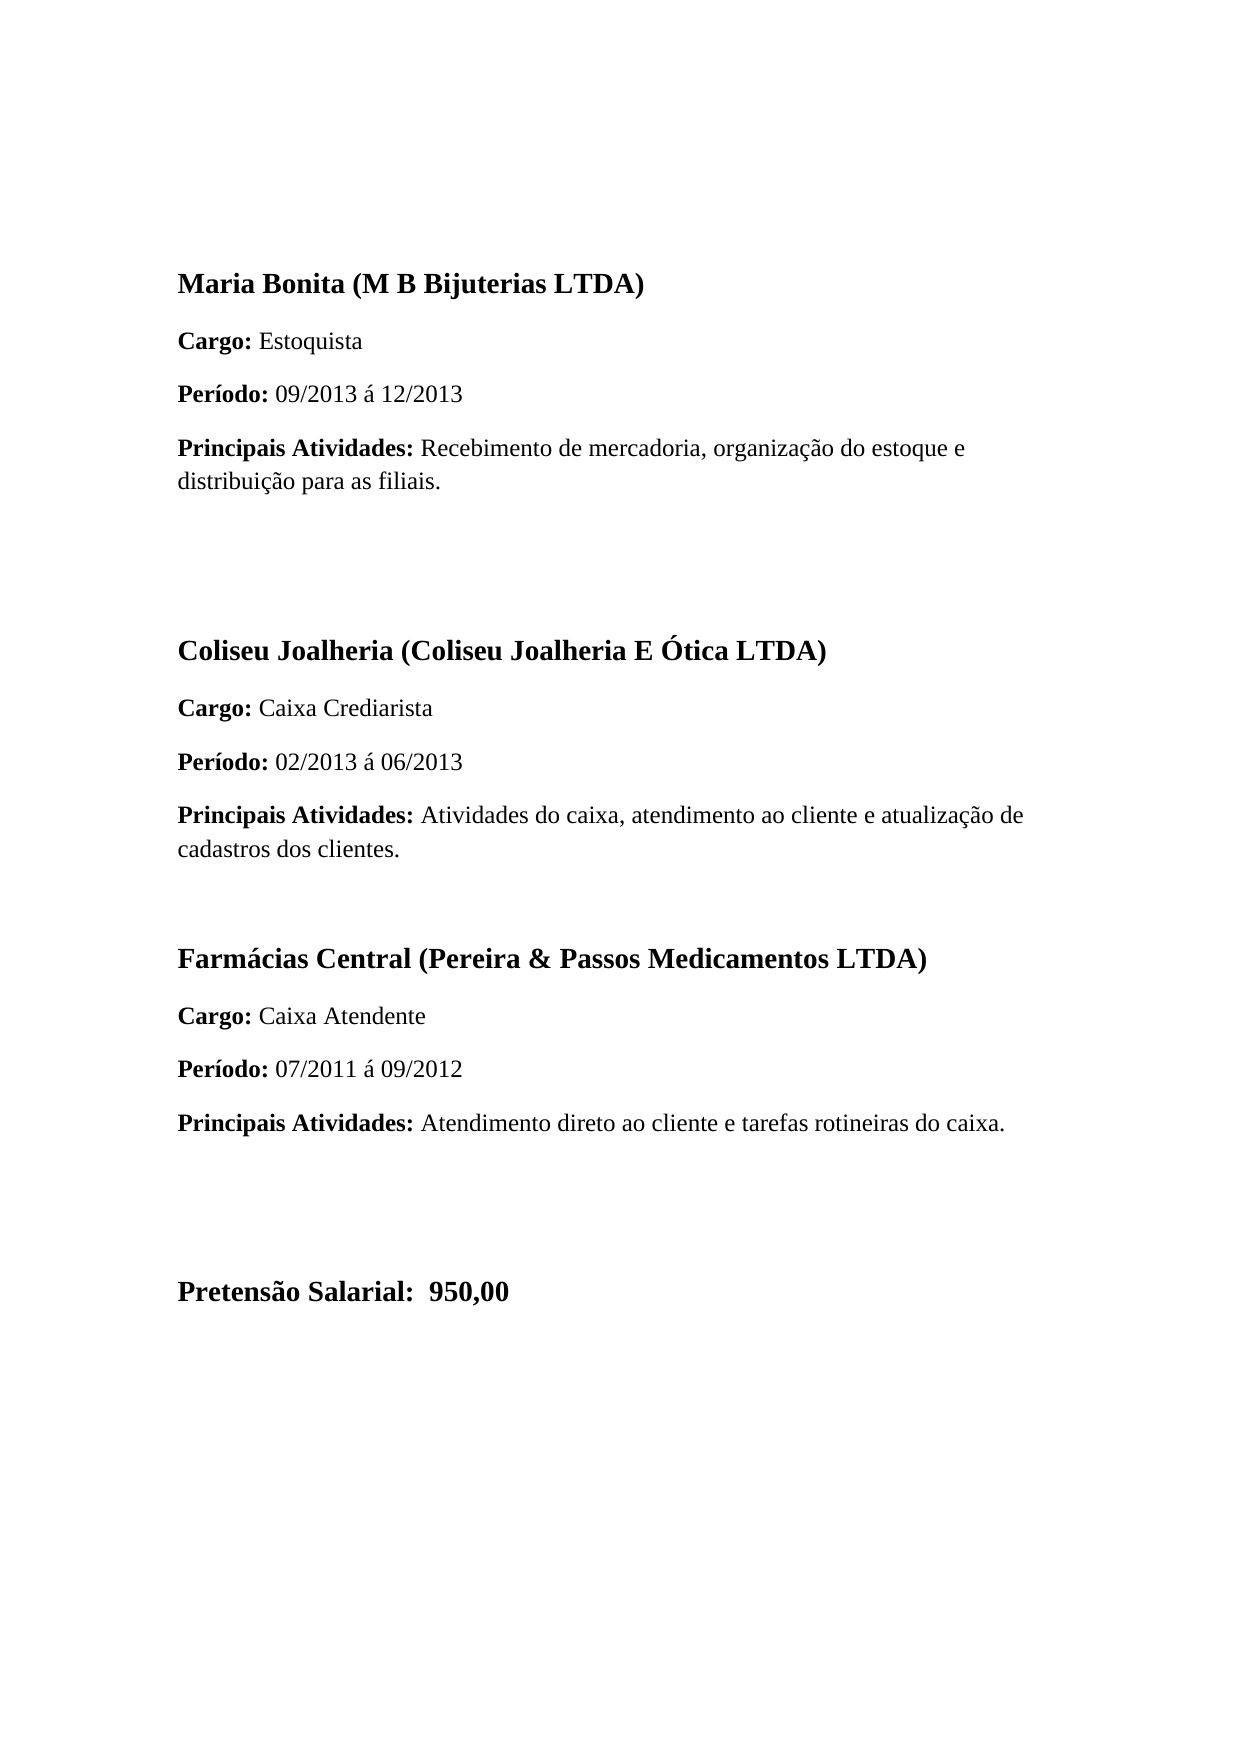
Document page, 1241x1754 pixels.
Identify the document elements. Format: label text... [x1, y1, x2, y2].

text Maria Bonita (M B Bijuterias LTDA) [177, 266, 1063, 300]
text Principais Atividades: Atendimento direto ao cliente e tarefas rotineiras do caixa. [177, 1108, 1063, 1137]
text Cargo: Estoquista [177, 326, 1063, 354]
text Período: 07/2011 á 09/2012 [177, 1054, 1063, 1083]
text Cargo: Caixa Crediarista [177, 693, 1063, 722]
text Farmácias Central (Pereira & Passos Medicamentos LTDA) [177, 941, 1063, 975]
text Cargo: Caixa Atendente [177, 1001, 1063, 1029]
text Principais Atividades: Recebimento de mercadoria, organização do estoque e distribuição para as filiais. [177, 433, 1063, 495]
text Principais Atividades: Atividades do caixa, atendimento ao cliente e atualização de cadastros dos clientes. [177, 801, 1063, 862]
text Pretensão Salarial: 950,00 [177, 1274, 1063, 1307]
text Período: 02/2013 á 06/2013 [177, 747, 1063, 776]
text Coliseu Joalheria (Coliseu Joalheria E Ótica LTDA) [177, 633, 1063, 667]
text Período: 09/2013 á 12/2013 [177, 379, 1063, 408]
